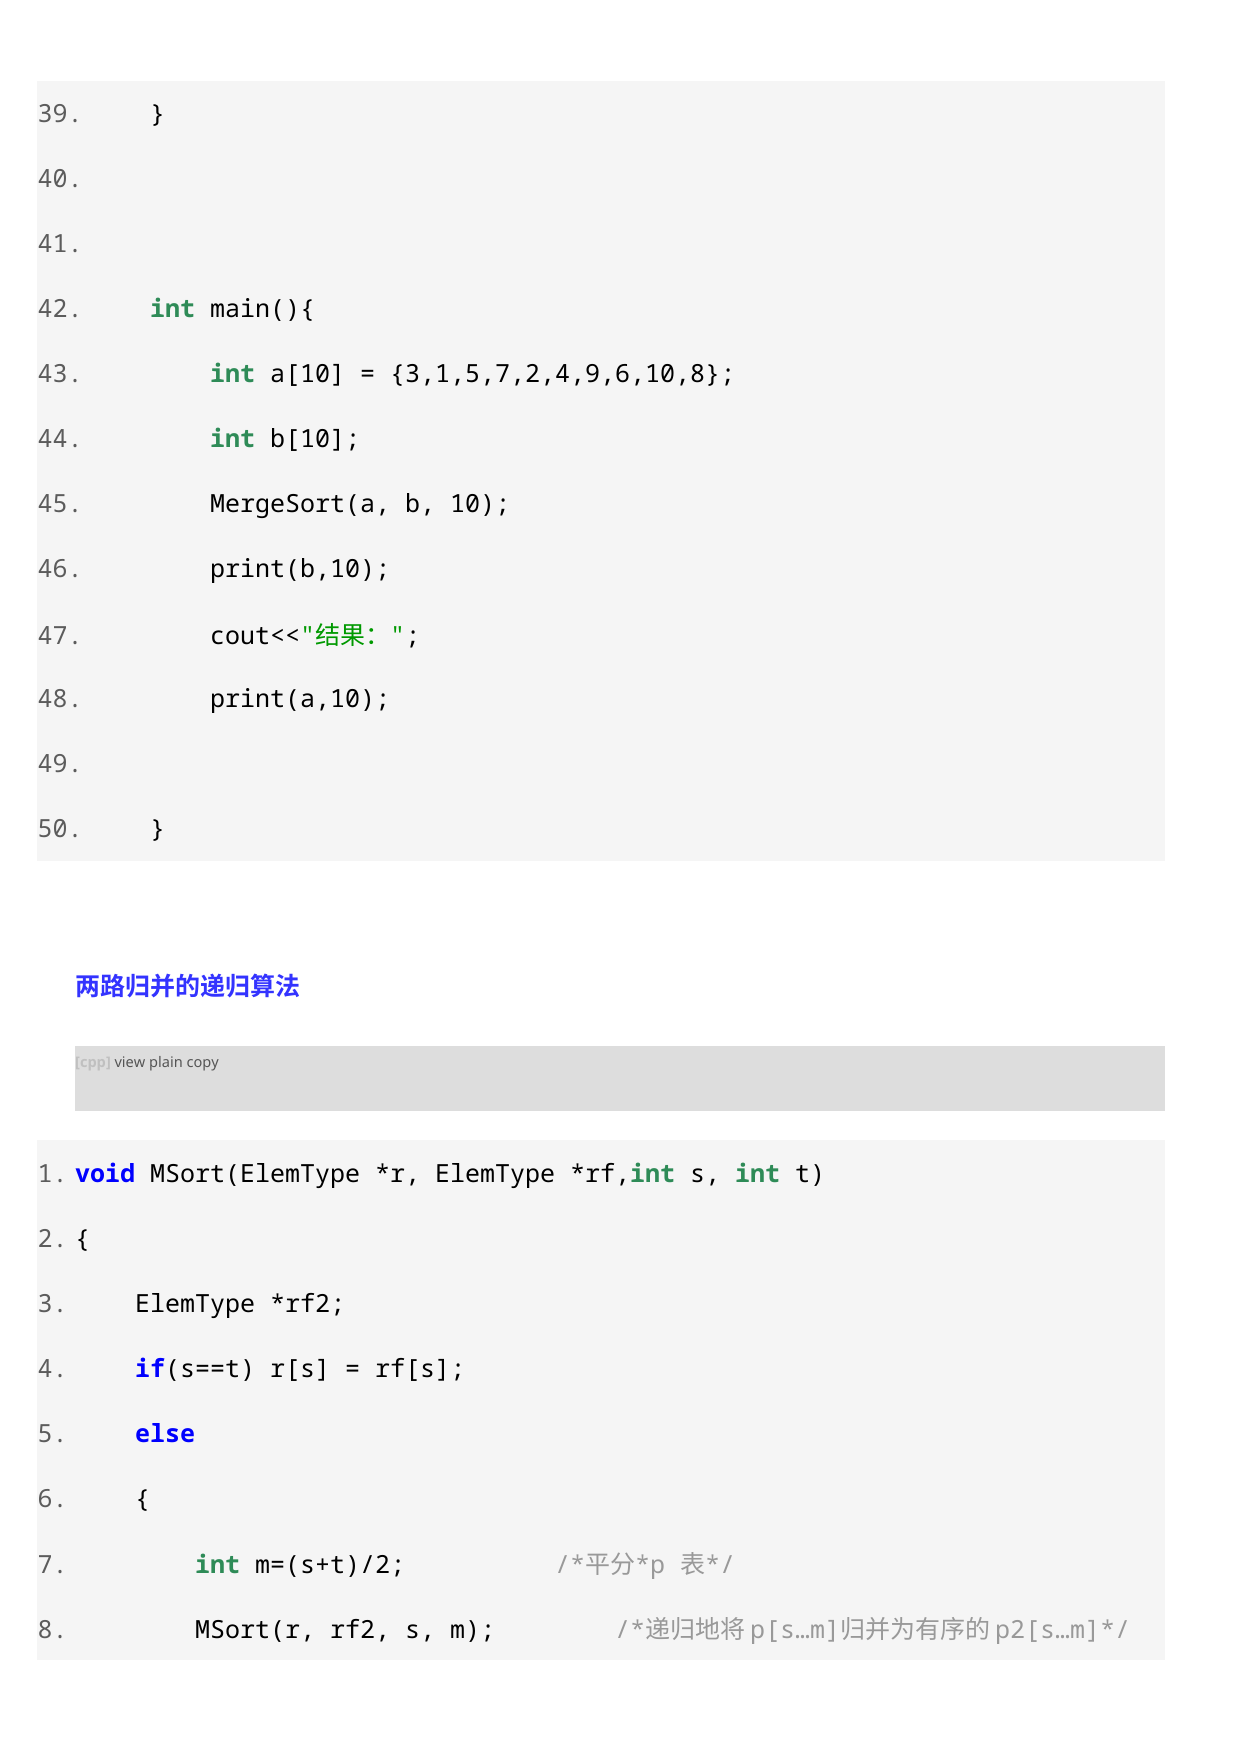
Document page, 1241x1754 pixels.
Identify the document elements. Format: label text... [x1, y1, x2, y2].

list cout<<"结果："; [37, 601, 1165, 666]
list } [37, 796, 1165, 861]
list print(b,10); [37, 536, 1165, 601]
list int main(){ [37, 276, 1165, 341]
list else [37, 1400, 1165, 1465]
list MSort(r, rf2, s, m); /*递归地将p[s…m]归并为有序的p2[s…m]*/ [37, 1595, 1165, 1660]
list } [37, 81, 1165, 146]
list { [37, 1465, 1165, 1530]
list ElemType *rf2; [37, 1270, 1165, 1335]
list int m=(s+t)/2; /*平分*p 表*/ [37, 1530, 1165, 1595]
text 两路归并的递归算法 [75, 952, 1165, 1017]
list print(a,10); [37, 666, 1165, 731]
list { [37, 1205, 1165, 1270]
list int b[10]; [37, 406, 1165, 471]
list MergeSort(a, b, 10); [37, 471, 1165, 536]
list if(s==t) r[s] = rf[s]; [37, 1335, 1165, 1400]
text [cpp] view plain copy [75, 1046, 1165, 1078]
list void MSort(ElemType *r, ElemType *rf,int s, int t) [37, 1140, 1165, 1205]
list int a[10] = {3,1,5,7,2,4,9,6,10,8}; [37, 341, 1165, 406]
